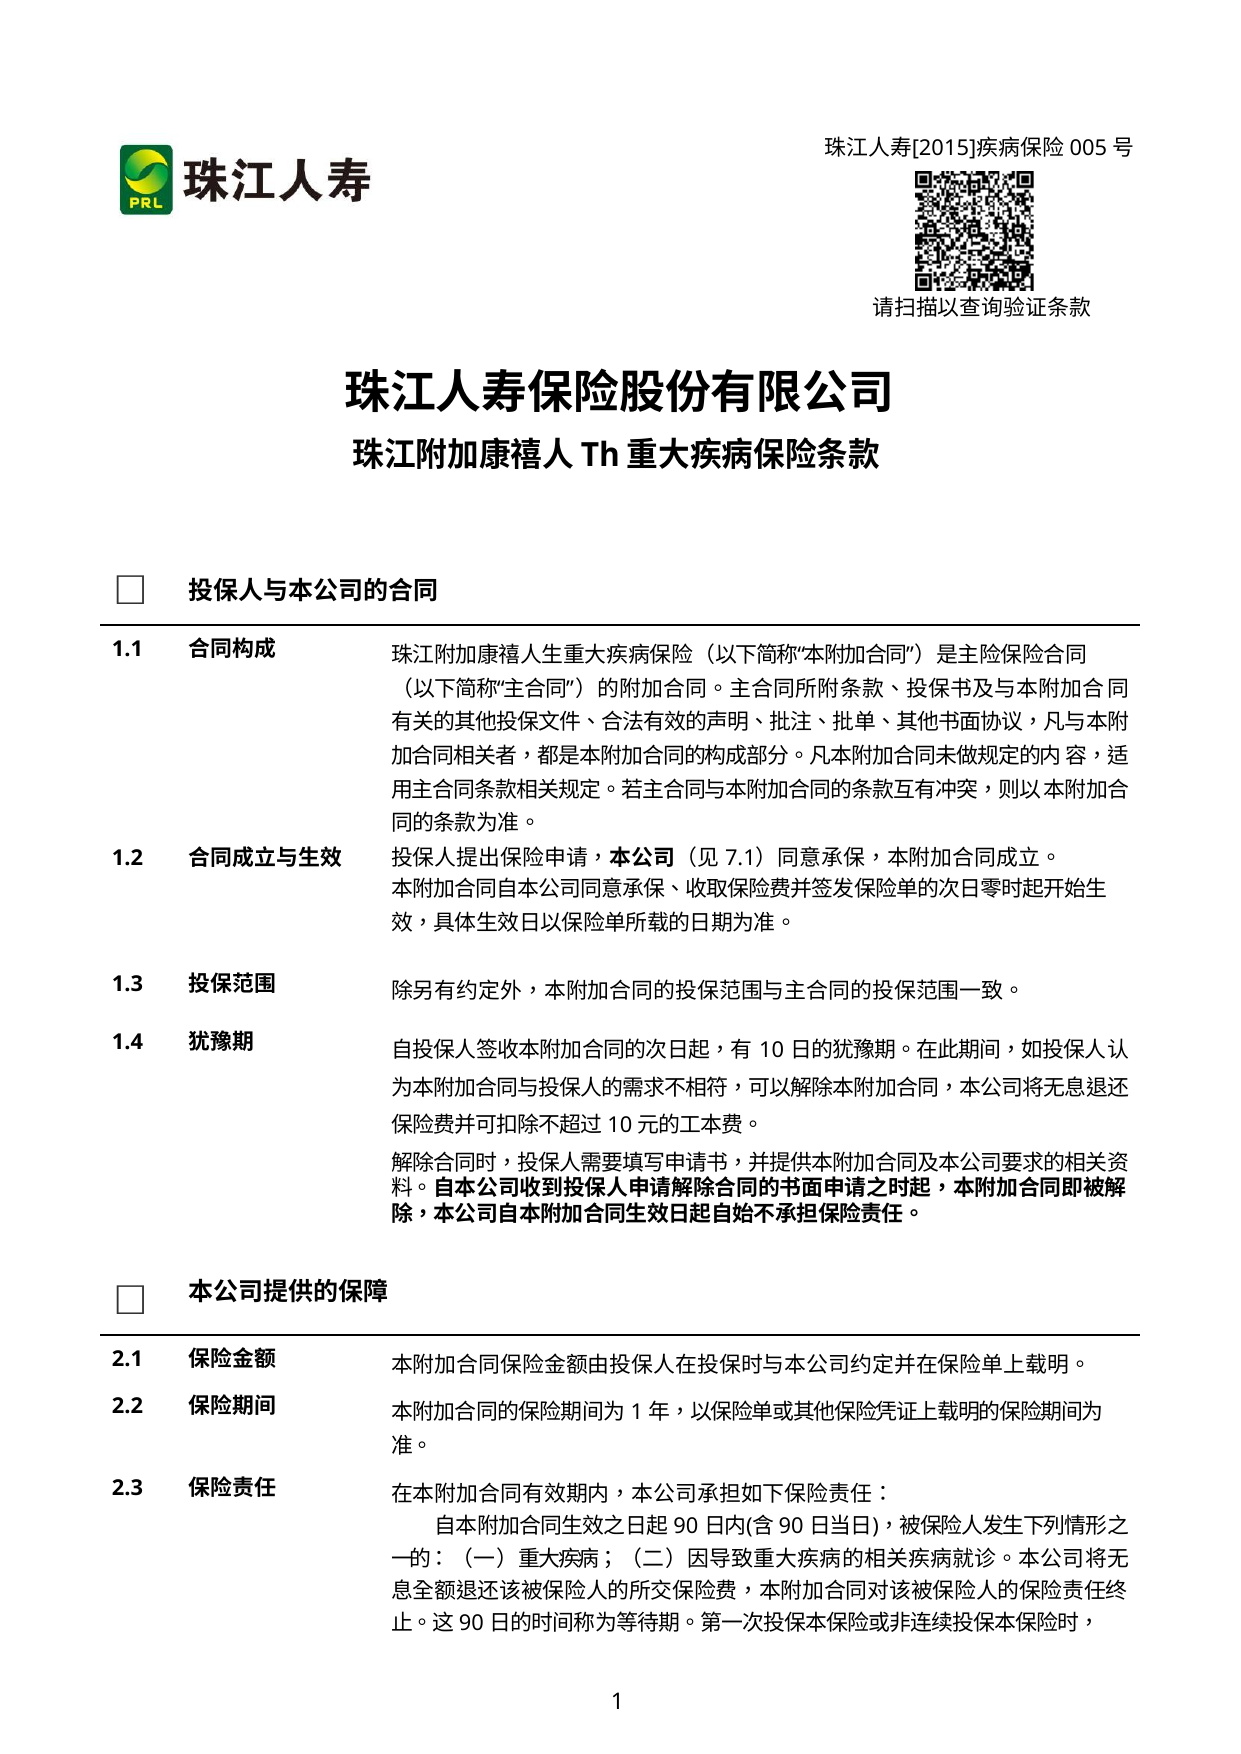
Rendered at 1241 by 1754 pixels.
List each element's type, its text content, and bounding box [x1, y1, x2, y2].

table_cell 投保范围 [169, 962, 367, 1021]
table_cell 1.4 [100, 1021, 169, 1257]
table_cell 本附加合同的保险期间为 1 年，以保险单或其他保险凭证上载明的保险期间为准。 [367, 1390, 1140, 1471]
table_cell 1.2 [100, 842, 169, 962]
table_cell 自投保人签收本附加合同的次日起，有 10 日的犹豫期。在此期间，如投保人认为本附加合同与投保人的需求不相符，可以解除本附加合同，本公司将无息退还保险费并可扣除不超过 10 元的工本费。 解除合同时，投保人需要填写申请书，并提供本附加合同及本公司要求的相关资料。自本公司收到投保人申请解除合同的书面申请之时起，本附加合同即被解除，本公司自本附加合同生效日起自始不承担保险责任。 [367, 1021, 1140, 1257]
table_cell 在本附加合同有效期内，本公司承担如下保险责任： 自本附加合同生效之日起 90 日内(含 90 日当日)，被保险人发生下列情形之一的：（一）重大疾病；（二）因导致重大疾病的相关疾病就诊。本公司将无息全额退还该被保险人的所交保险费，本附加合同对该被保险人的保险责任终止。这 90 日的时间称为等待期。第一次投保本保险或非连续投保本保险时， [367, 1471, 1140, 1637]
table_cell 除另有约定外，本附加合同的投保范围与主合同的投保范围一致。 [367, 962, 1140, 1021]
table_cell  [100, 1257, 169, 1334]
table_cell 2.3 [100, 1471, 169, 1637]
picture [915, 171, 1034, 291]
table_cell 2.1 [100, 1336, 169, 1389]
table_cell 保险责任 [169, 1471, 367, 1637]
table_cell 1.3 [100, 962, 169, 1021]
picture [106, 133, 382, 224]
table_header  [100, 569, 169, 624]
table_cell 2.2 [100, 1390, 169, 1471]
text 珠江人寿保险股份有限公司 [344, 359, 1151, 421]
table_cell 犹豫期 [169, 1021, 367, 1257]
table_header 投保人与本公司的合同 [169, 569, 1140, 624]
table_cell 1.1 [100, 626, 169, 842]
table_cell 本公司提供的保障 [169, 1257, 1140, 1334]
table_cell 合同构成 [169, 626, 367, 842]
text 请扫描以查询验证条款 [89, 163, 1091, 322]
table_cell 保险期间 [169, 1390, 367, 1471]
table_cell 本附加合同保险金额由投保人在投保时与本公司约定并在保险单上载明。 [367, 1336, 1140, 1389]
text 珠江人寿[2015]疾病保险 005 号 [89, 132, 1134, 162]
subtitle 珠江附加康禧人Th重大疾病保险条款 [352, 421, 1151, 478]
table_cell 珠江附加康禧人生重大疾病保险（以下简称“本附加合同”）是主险保险合同 （以下简称“主合同”）的附加合同。主合同所附条款、投保书及与本附加合同有关的其他投保文件、合法有效的声明、批注、批单、其他书面协议，凡与本附加合同相关者，都是本附加合同的构成部分。凡本附加合同未做规定的内容，适用主合同条款相关规定。若主合同与本附加合同的条款互有冲突，则以本附加合同的条款为准。 [367, 626, 1140, 842]
table_cell 合同成立与生效 [169, 842, 367, 962]
table_cell 投保人提出保险申请，本公司（见 7.1）同意承保，本附加合同成立。 本附加合同自本公司同意承保、收取保险费并签发保险单的次日零时起开始生效，具体生效日以保险单所载的日期为准。 [367, 842, 1140, 962]
table_cell 保险金额 [169, 1336, 367, 1389]
